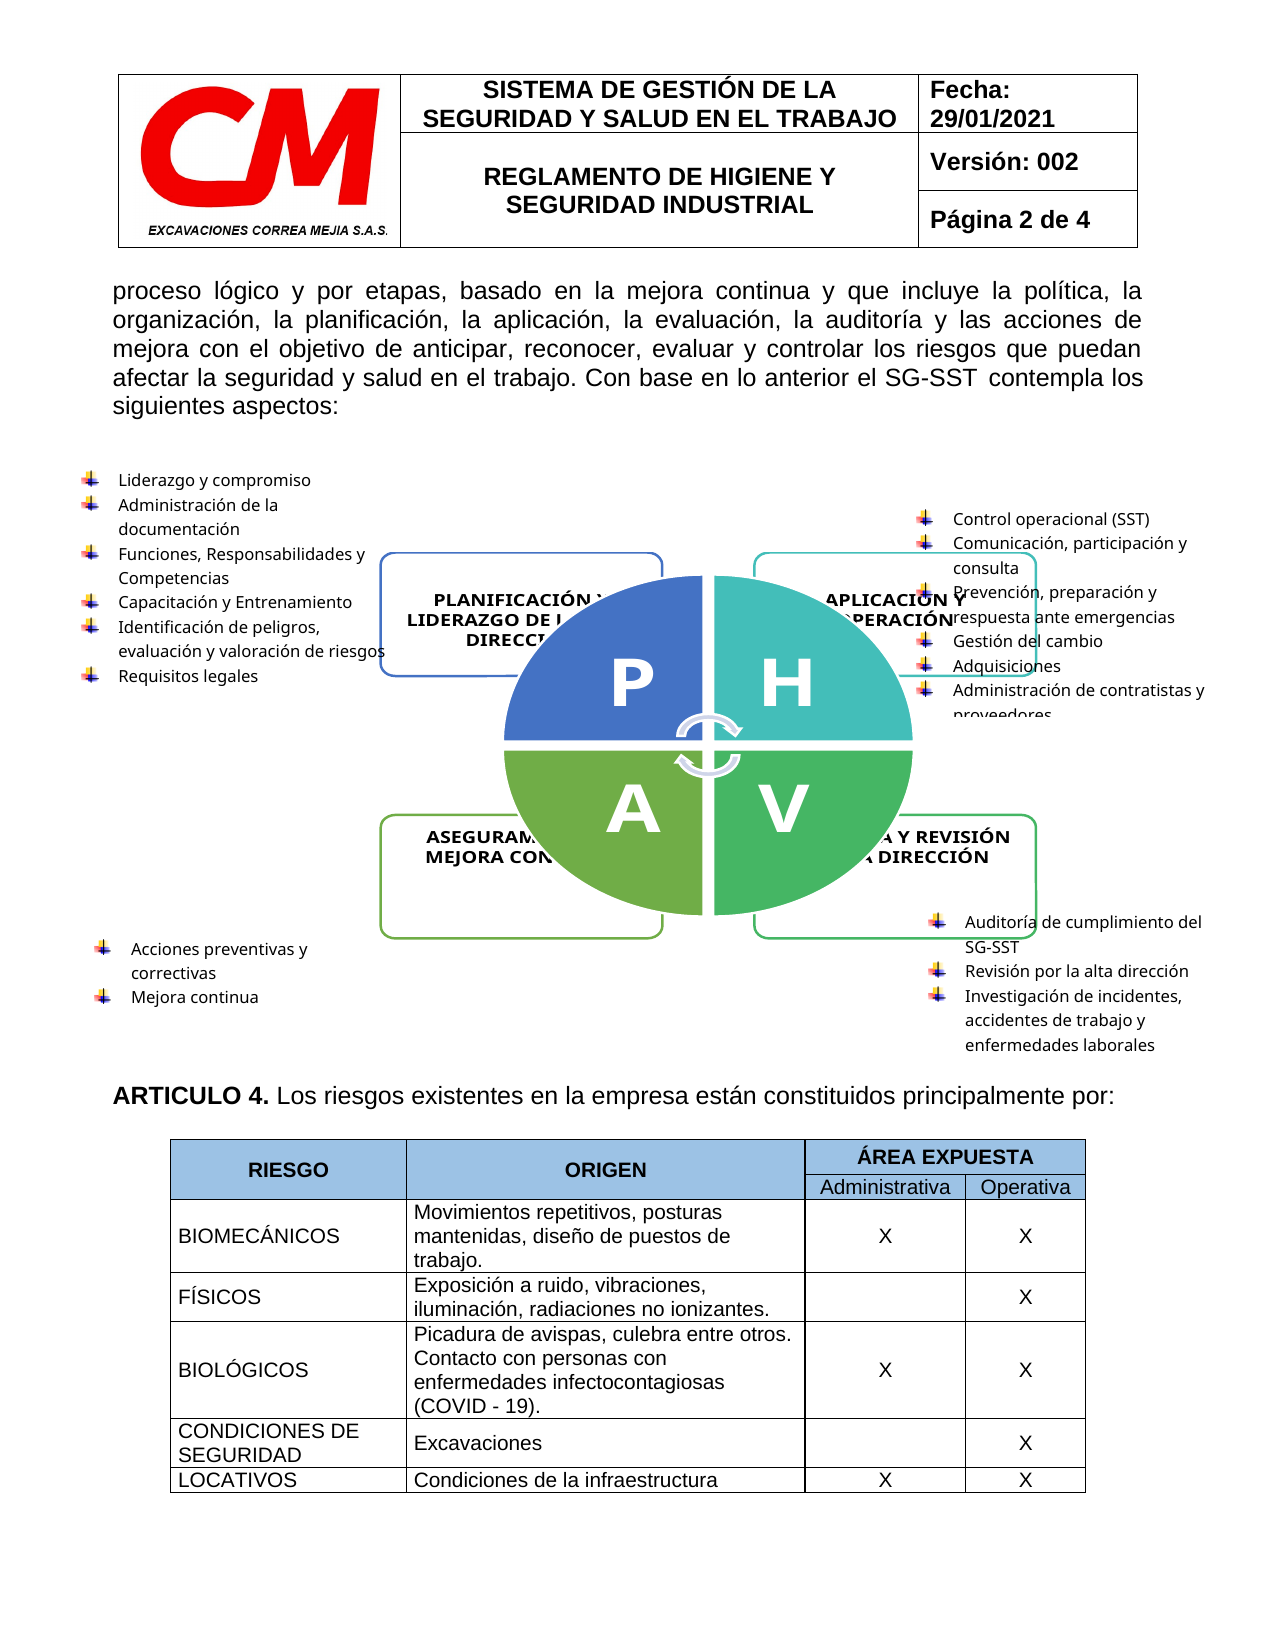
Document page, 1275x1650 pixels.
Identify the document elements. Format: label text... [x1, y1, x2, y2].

picture [928, 911, 946, 929]
table_cell X [806, 1200, 965, 1272]
table_cell Condiciones de la infraestructura arquitectónica referente a pisos, techos, paredes, pasillos, escaleras, muros. [407, 1468, 804, 1492]
table_cell X [966, 1468, 1085, 1492]
table_header ORIGEN [407, 1140, 804, 1199]
table_cell X [806, 1322, 965, 1418]
table_cell BIOMECÁNICOS [171, 1200, 406, 1272]
picture [81, 543, 99, 560]
table_cell Administrativa [806, 1175, 965, 1199]
table_cell [806, 1273, 965, 1321]
picture [928, 985, 946, 1002]
picture [916, 679, 933, 697]
text ARTICULO 4. Los riesgos existentes en la empresa están constituidos principalmente por: [112, 1081, 1144, 1110]
table_cell Picadura de avispas, culebra entre otros. Contacto con personas con enfermedades infectocontagiosas (COVID - 19). [407, 1322, 804, 1418]
picture [81, 665, 99, 683]
picture [916, 533, 933, 550]
table_header ÁREA EXPUESTA [806, 1140, 1085, 1174]
picture [916, 581, 933, 599]
table_cell X [966, 1322, 1085, 1418]
table_cell FÍSICOS [171, 1273, 406, 1321]
table_cell Excavaciones [407, 1419, 804, 1467]
picture [81, 592, 99, 609]
picture [132, 82, 388, 239]
table_cell X [966, 1200, 1085, 1272]
picture [81, 494, 99, 511]
picture [94, 938, 111, 955]
table_cell LOCATIVOS [171, 1468, 406, 1492]
picture [916, 508, 933, 526]
picture [81, 469, 99, 487]
table_cell Exposición a ruido, vibraciones, iluminación, radiaciones no ionizantes. [407, 1273, 804, 1321]
table_cell [806, 1419, 965, 1467]
picture [916, 630, 933, 648]
table_cell Operativa [966, 1175, 1085, 1199]
picture [928, 960, 946, 978]
picture [916, 655, 933, 672]
table_cell X [806, 1468, 965, 1492]
picture [94, 987, 111, 1004]
table_header RIESGO [171, 1140, 406, 1199]
table_cell X [966, 1419, 1085, 1467]
table_cell X [966, 1273, 1085, 1321]
table_cell BIOLÓGICOS [171, 1322, 406, 1418]
picture [81, 616, 99, 634]
table_cell Movimientos repetitivos, posturas mantenidas, diseño de puestos de trabajo. [407, 1200, 804, 1272]
table_cell CONDICIONES DE SEGURIDAD [171, 1419, 406, 1467]
